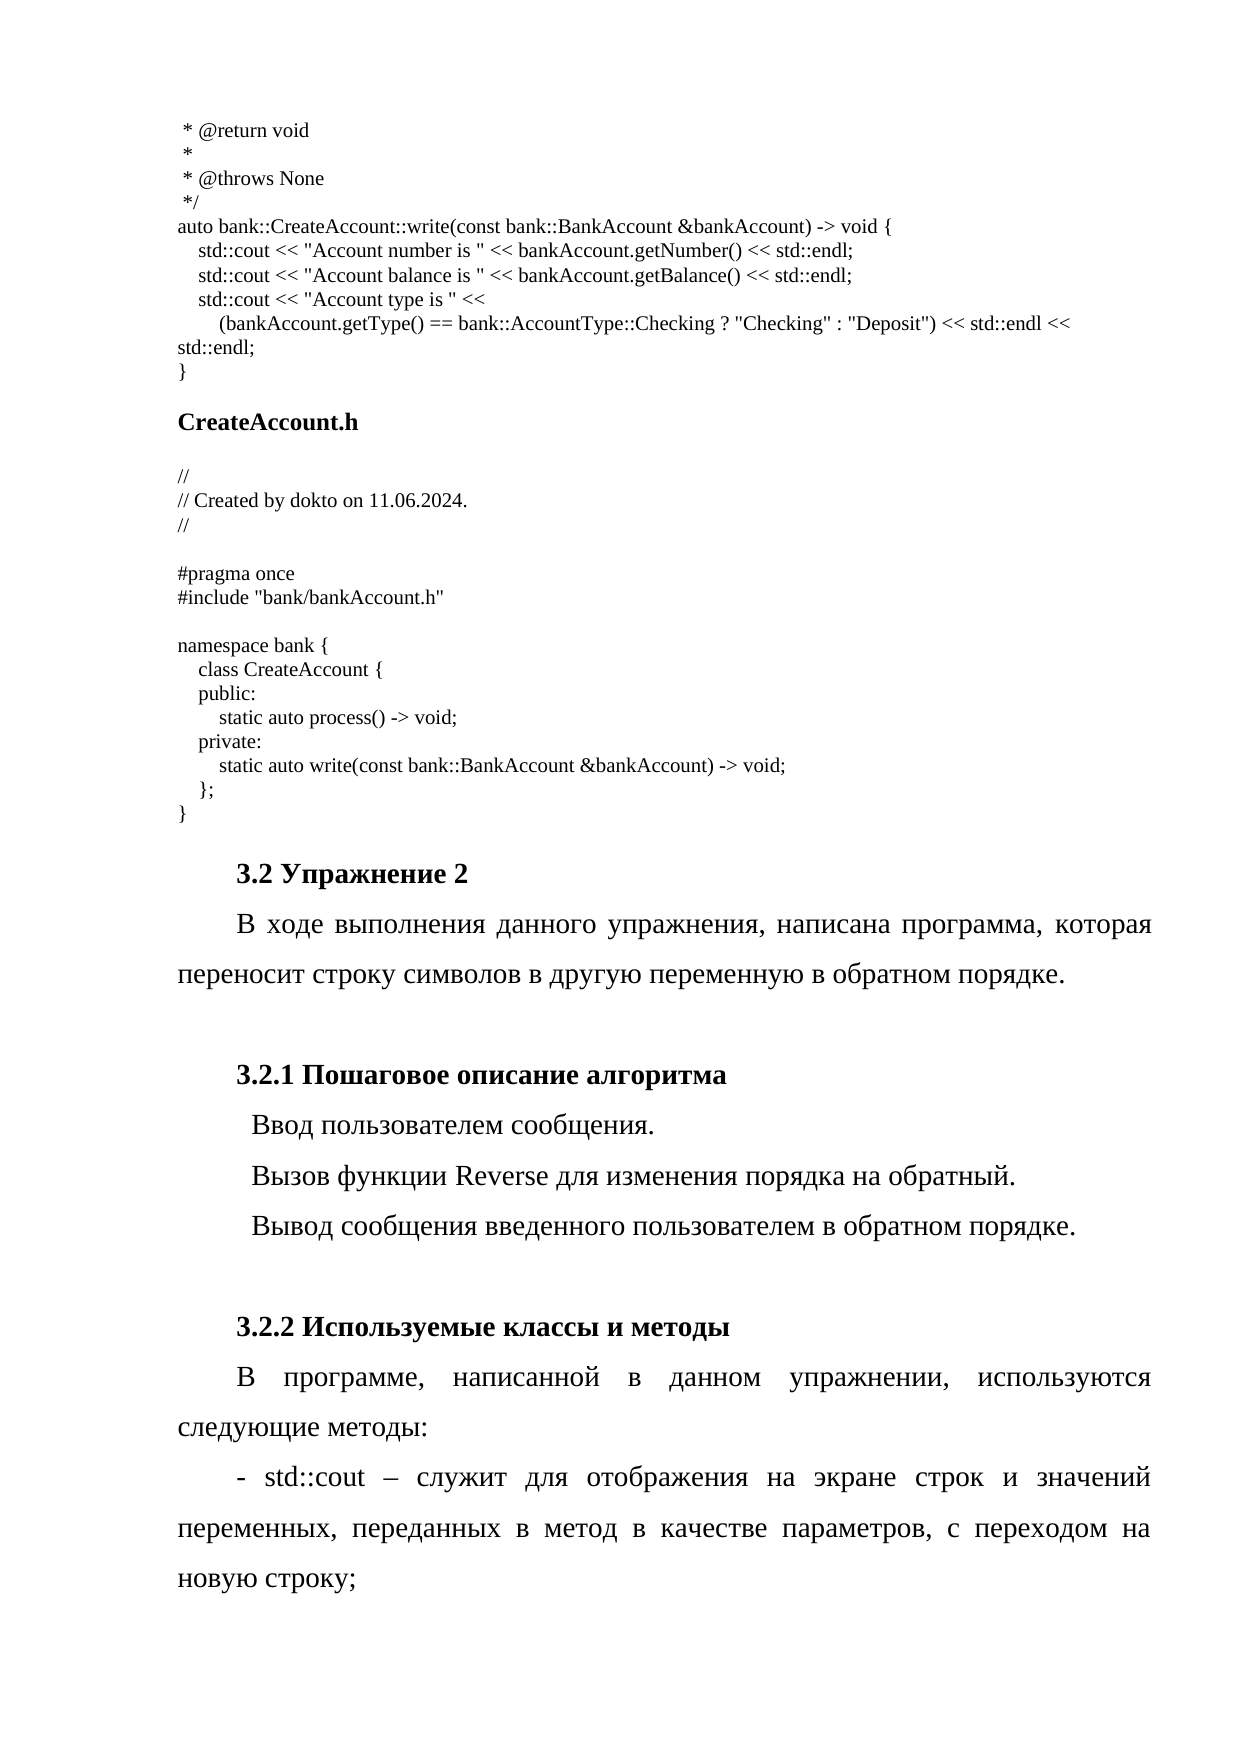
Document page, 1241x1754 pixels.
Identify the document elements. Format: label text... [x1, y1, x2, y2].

text static auto process() -> void; [177, 705, 1152, 729]
text public: [177, 681, 1152, 705]
subtitle 3.2.1 Пошаговое описание алгоритма [177, 1057, 1152, 1091]
subtitle 3.2.2 Используемые классы и методы [177, 1309, 1152, 1342]
text (bankAccount.getType() == bank::AccountType::Checking ? "Checking" : "Deposit") << std::endl << std::endl; [177, 311, 1152, 359]
text private: [177, 729, 1152, 753]
text * [177, 142, 1152, 166]
text - std::cout – служит для отображения на экране строк и значений переменных, переданных в метод в качестве параметров, с переходом на новую строку; [177, 1459, 1152, 1594]
text namespace bank { [177, 633, 1152, 657]
text * @return void [177, 118, 1152, 142]
text } [177, 359, 1152, 383]
text В ходе выполнения данного упражнения, написана программа, которая переносит строку символов в другую переменную в обратном порядке. [177, 906, 1152, 990]
text std::cout << "Account balance is " << bankAccount.getBalance() << std::endl; [177, 262, 1152, 287]
text std::cout << "Account type is " << [177, 287, 1152, 311]
text // [177, 512, 1152, 537]
text Вызов функции Reverse для изменения порядка на обратный. [177, 1158, 1152, 1191]
text В программе, написанной в данном упражнении, используются следующие методы: [177, 1359, 1152, 1443]
text static auto write(const bank::BankAccount &bankAccount) -> void; [177, 753, 1152, 777]
text } [177, 801, 1152, 825]
text }; [177, 777, 1152, 801]
text * @throws None [177, 166, 1152, 190]
text Вывод сообщения введенного пользователем в обратном порядке. [177, 1208, 1152, 1242]
text auto bank::CreateAccount::write(const bank::BankAccount &bankAccount) -> void { [177, 214, 1152, 238]
text #include "bank/bankAccount.h" [177, 585, 1152, 609]
text // Created by dokto on 11.06.2024. [177, 488, 1152, 512]
text #pragma once [177, 561, 1152, 585]
text CreateAccount.h [177, 407, 1152, 436]
text */ [177, 190, 1152, 214]
text std::cout << "Account number is " << bankAccount.getNumber() << std::endl; [177, 238, 1152, 262]
subtitle 3.2 Упражнение 2 [177, 856, 1152, 889]
text // [177, 464, 1152, 488]
text Ввод пользователем сообщения. [177, 1107, 1152, 1141]
text class CreateAccount { [177, 657, 1152, 681]
